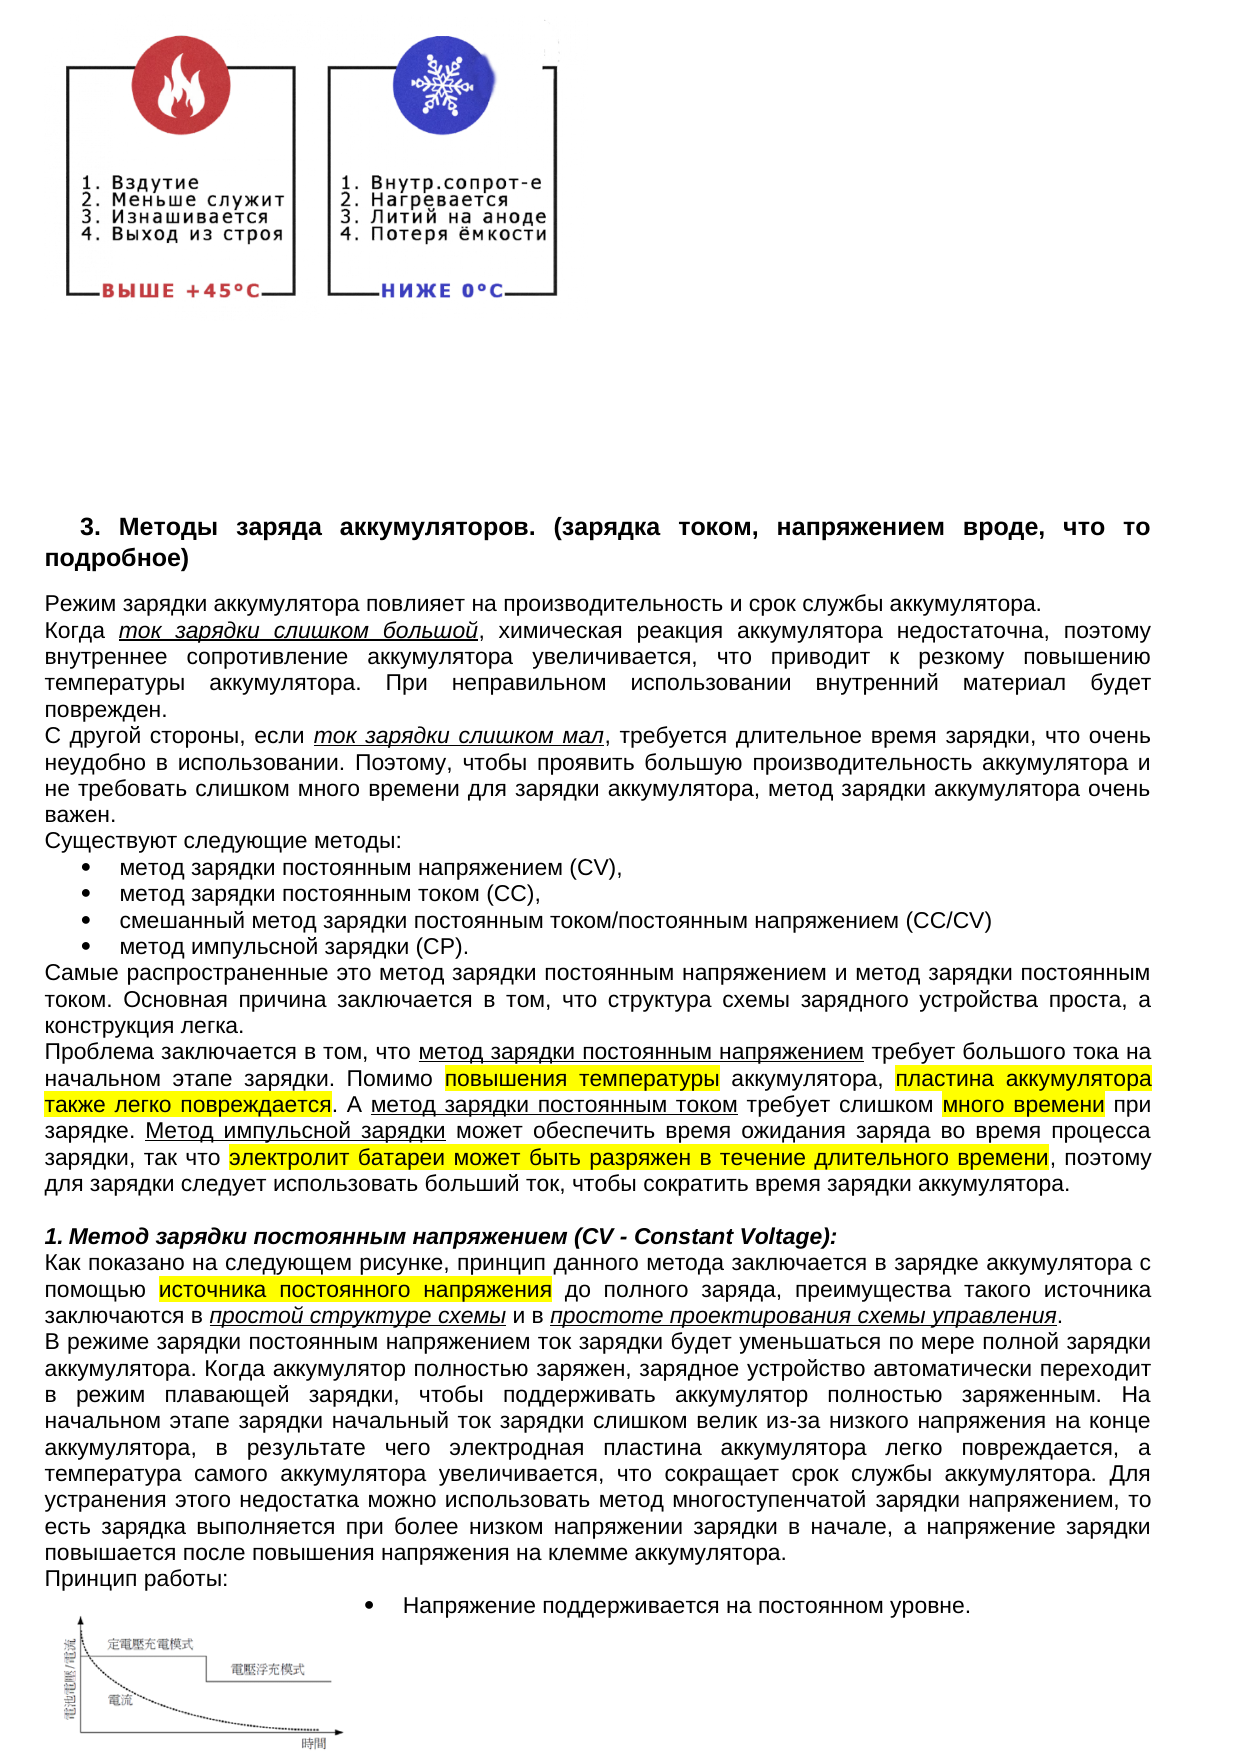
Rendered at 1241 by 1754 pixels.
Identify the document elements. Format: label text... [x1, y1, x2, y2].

list Напряжение поддерживается на постоянном уровне. [82, 1592, 1152, 1618]
text В режиме зарядки постоянным напряжением ток зарядки будет уменьшаться по мере полной зарядки аккумулятора. Когда аккумулятор полностью заряжен, зарядное устройство автоматически переходит в режим плавающей зарядки, чтобы поддерживать аккумулятор полностью заряженным. На начальном этапе зарядки начальный ток зарядки слишком велик из-за низкого напряжения на конце аккумулятора, в результате чего электродная пластина аккумулятора легко повреждается, а температура самого аккумулятора увеличивается, что сокращает срок службы аккумулятора. Для устранения этого недостатка можно использовать метод многоступенчатой ​​зарядки напряжением, то есть зарядка выполняется при более низком напряжении зарядки в начале, а напряжение зарядки повышается после повышения напряжения на клемме аккумулятора. [44, 1328, 1152, 1565]
text 1. Метод зарядки постоянным напряжением (CV - Constant Voltage): [44, 1223, 1152, 1249]
text Режим зарядки аккумулятора повлияет на производительность и срок службы аккумулятора. [44, 590, 1152, 617]
list метод импульсной зарядки (CP). [82, 933, 1152, 959]
picture [46, 1605, 346, 1753]
text 3. Методы заряда аккумуляторов. (зарядка током, напряжением вроде, что то подробное) [44, 512, 1152, 571]
text Существуют следующие методы: [44, 827, 1152, 854]
picture [44, 14, 588, 321]
text Когда ток зарядки слишком большой, химическая реакция аккумулятора недостаточна, поэтому внутреннее сопротивление аккумулятора увеличивается, что приводит к резкому повышению температуры аккумулятора. При неправильном использовании внутренний материал будет поврежден. [44, 617, 1152, 722]
list метод зарядки постоянным током (CC), [82, 880, 1152, 907]
text С другой стороны, если ток зарядки слишком мал, требуется длительное время зарядки, что очень неудобно в использовании. Поэтому, чтобы проявить большую производительность аккумулятора и не требовать слишком много времени для зарядки аккумулятора, метод зарядки аккумулятора очень важен. [44, 722, 1152, 827]
text Проблема заключается в том, что метод зарядки постоянным напряжением требует большого тока на начальном этапе зарядки. Помимо повышения температуры аккумулятора, пластина аккумулятора также легко повреждается. А метод зарядки постоянным током требует слишком много времени при зарядке. Метод импульсной зарядки может обеспечить время ожидания заряда во время процесса зарядки, так что электролит батареи может быть разряжен в течение длительного времени, поэтому для зарядки следует использовать больший ток, чтобы сократить время зарядки аккумулятора. [44, 1038, 1152, 1196]
list метод зарядки постоянным напряжением (CV), [82, 854, 1152, 880]
text Как показано на следующем рисунке, принцип данного метода заключается в зарядке аккумулятора с помощью источника постоянного напряжения до полного заряда, преимущества такого источника заключаются в простой структуре схемы и в простоте проектирования схемы управления. [44, 1249, 1152, 1328]
list смешанный метод зарядки постоянным током/постоянным напряжением (CC/CV) [82, 907, 1152, 933]
text Самые распространенные это метод зарядки постоянным напряжением и метод зарядки постоянным током. Основная причина заключается в том, что структура схемы зарядного устройства проста, а конструкция легка. [44, 959, 1152, 1038]
text Принцип работы: [44, 1565, 1152, 1592]
